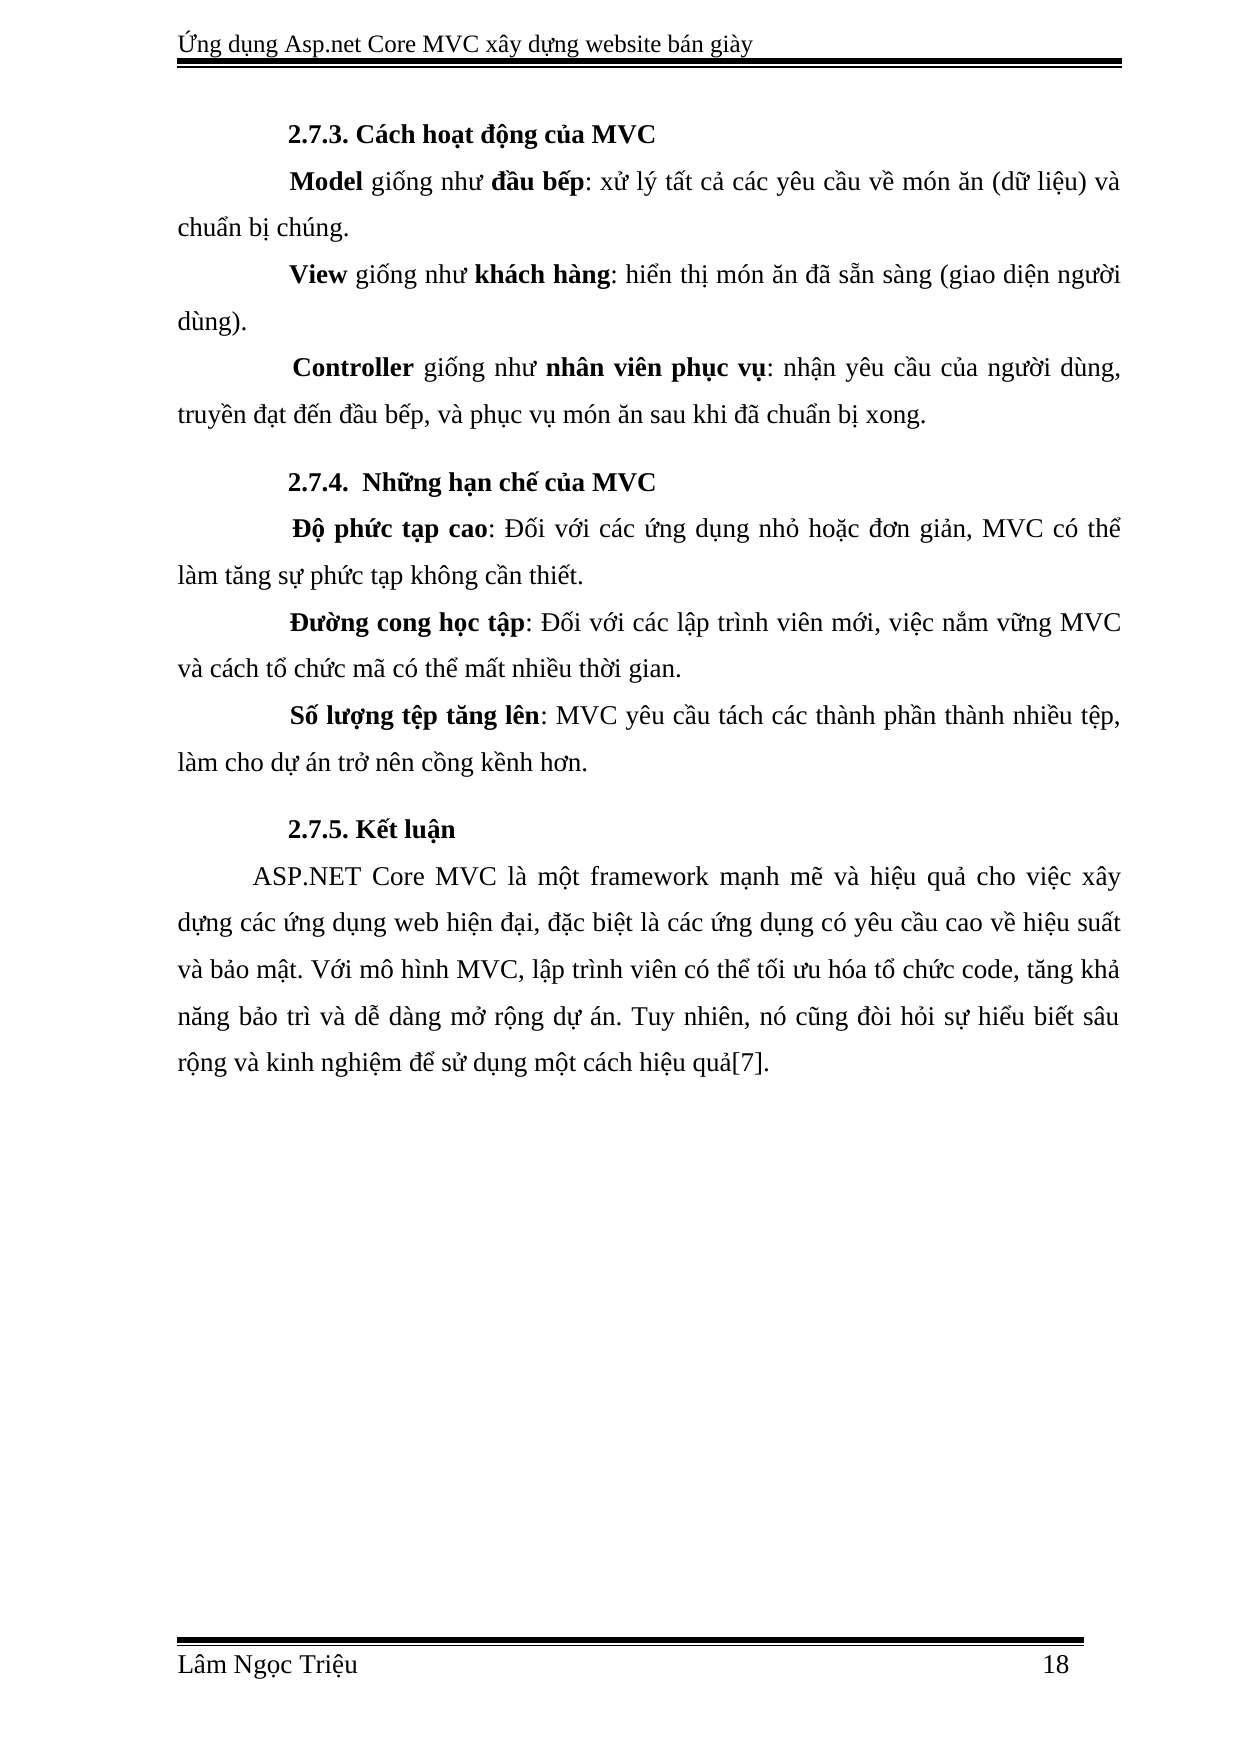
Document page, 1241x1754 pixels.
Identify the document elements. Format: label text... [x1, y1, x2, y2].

text  Controller giống như nhân viên phục vụ: nhận yêu cầu của người dùng, truyền đạt đến đầu bếp, và phục vụ món ăn sau khi đã chuẩn bị xong. [177, 351, 1122, 429]
text  Model giống như đầu bếp: xử lý tất cả các yêu cầu về món ăn (dữ liệu) và chuẩn bị chúng. [177, 165, 1122, 243]
text ASP.NET Core MVC là một framework mạnh mẽ và hiệu quả cho việc xây dựng các ứng dụng web hiện đại, đặc biệt là các ứng dụng có yêu cầu cao về hiệu suất và bảo mật. Với mô hình MVC, lập trình viên có thể tối ưu hóa tổ chức code, tăng khả năng bảo trì và dễ dàng mở rộng dự án. Tuy nhiên, nó cũng đòi hỏi sự hiểu biết sâu rộng và kinh nghiệm để sử dụng một cách hiệu quả[7]. [177, 860, 1122, 1078]
text  Đường cong học tập: Đối với các lập trình viên mới, việc nắm vững MVC và cách tổ chức mã có thể mất nhiều thời gian. [177, 606, 1122, 683]
text  View giống như khách hàng: hiển thị món ăn đã sẵn sàng (giao diện người dùng). [177, 258, 1122, 336]
text  Số lượng tệp tăng lên: MVC yêu cầu tách các thành phần thành nhiều tệp, làm cho dự án trở nên cồng kềnh hơn. [177, 699, 1122, 777]
subtitle Những hạn chế của MVC [213, 466, 1122, 497]
subtitle Cách hoạt động của MVC [213, 118, 1122, 149]
text  Độ phức tạp cao: Đối với các ứng dụng nhỏ hoặc đơn giản, MVC có thể làm tăng sự phức tạp không cần thiết. [177, 512, 1122, 590]
subtitle Kết luận [213, 813, 1122, 844]
